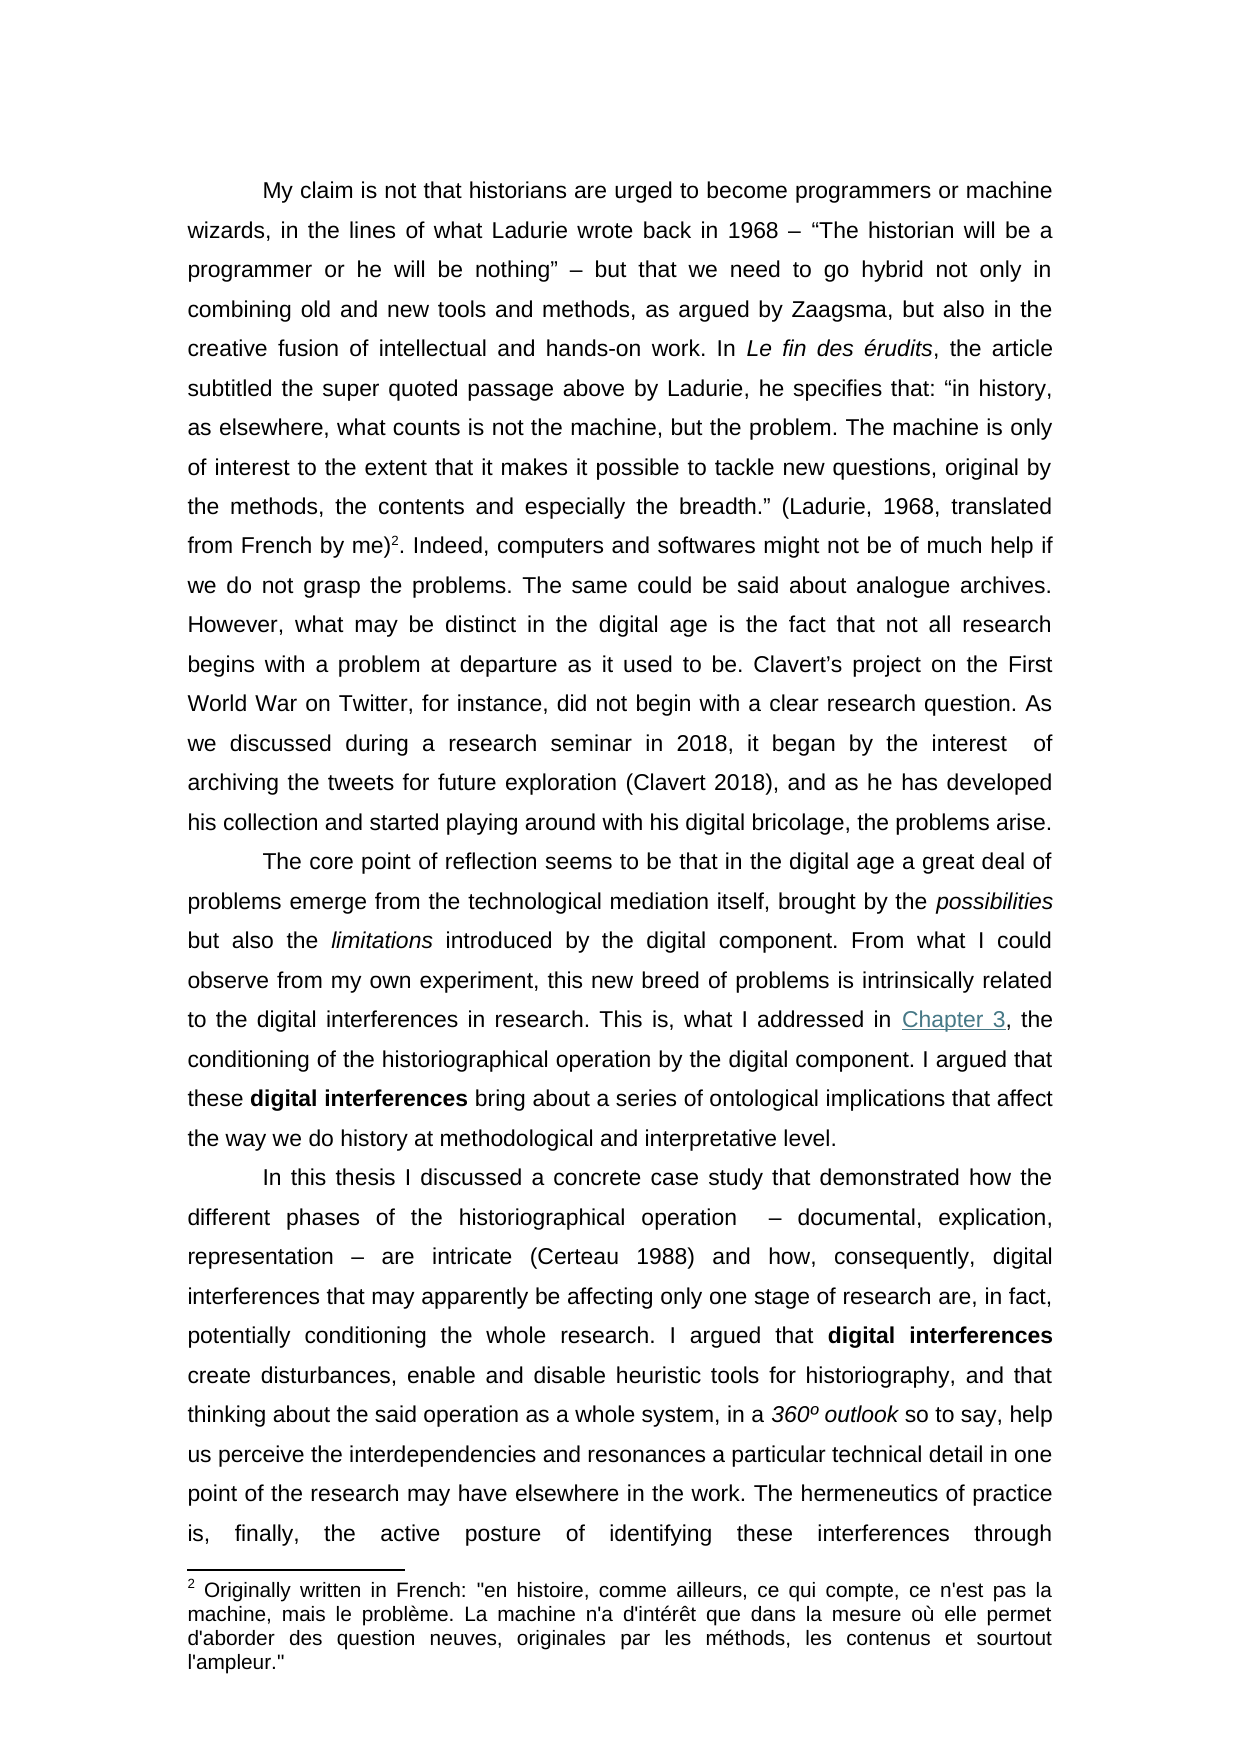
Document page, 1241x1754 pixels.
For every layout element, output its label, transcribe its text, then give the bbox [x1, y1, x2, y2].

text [187, 1164, 1053, 1546]
text The core point of reflection seems to be that in the digital age a great deal of problems emerge from the technological mediation itself, brought by the possibilities but also the limitations introduced by the digital component. From what I could observe from my own experiment, this new breed of problems is intrinsically related to the digital interferences in research. This is, what I addressed in Chapter 3, the conditioning of the historiographical operation by the digital component. I argued that these digital interferences bring about a series of ontological implications that affect the way we do history at methodological and interpretative level. [187, 848, 1053, 1151]
text My claim is not that historians are urged to become programmers or machine wizards, in the lines of what Ladurie wrote back in 1968 – “The historian will be a programmer or he will be nothing” – but that we need to go hybrid not only in combining old and new tools and methods, as argued by Zaagsma, but also in the creative fusion of intellectual and hands-on work. In Le fin des érudits, the article subtitled the super quoted passage above by Ladurie, he specifies that: “in history, as elsewhere, what counts is not the machine, but the problem. The machine is only of interest to the extent that it makes it possible to tackle new questions, original by the methods, the contents and especially the breadth.” (Ladurie, 1968, translated from French by me). Indeed, computers and softwares might not be of much help if we do not grasp the problems. The same could be said about analogue archives. However, what may be distinct in the digital age is the fact that not all research begins with a problem at departure as it used to be. Clavert’s project on the First World War on Twitter, for instance, did not begin with a clear research question. As we discussed during a research seminar in 2018, it began by the interest of archiving the tweets for future exploration (Clavert 2018), and as he has developed his collection and started playing around with his digital bricolage, the problems arise. [187, 177, 1053, 835]
